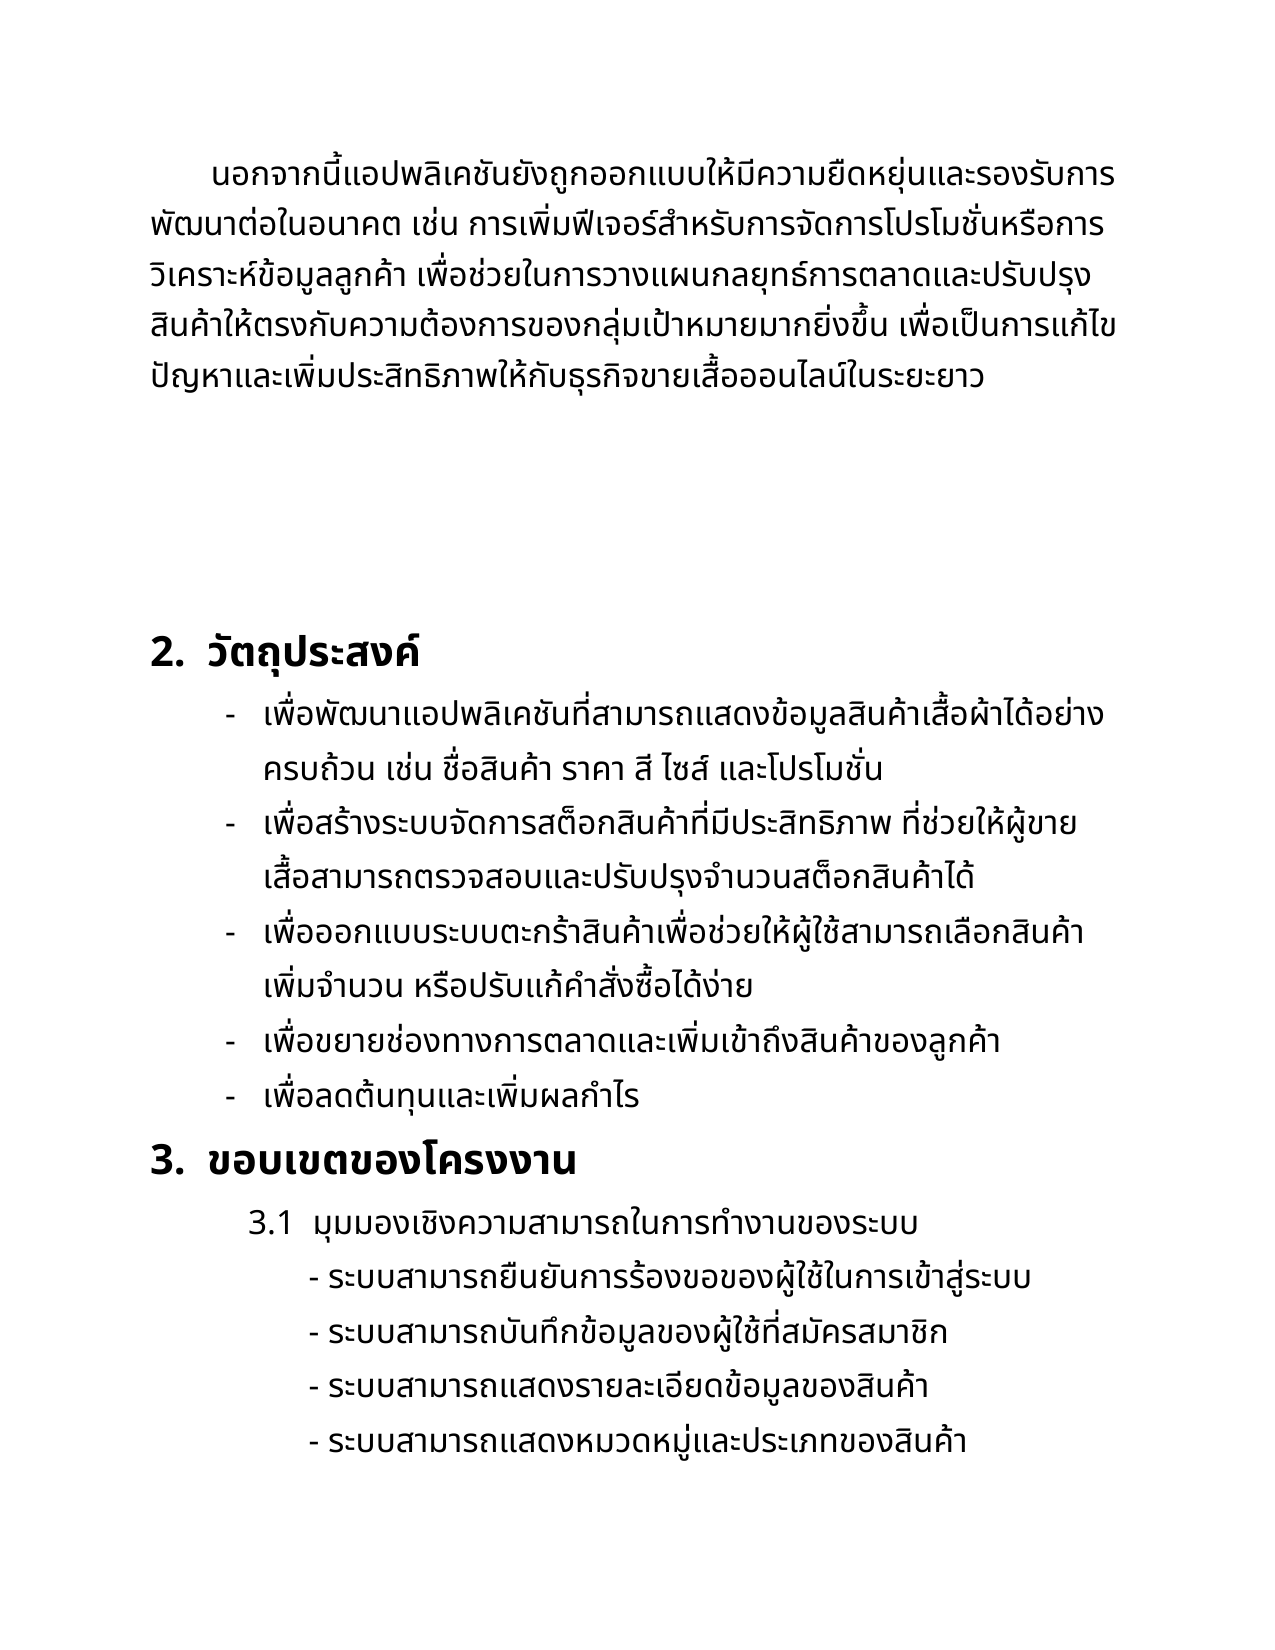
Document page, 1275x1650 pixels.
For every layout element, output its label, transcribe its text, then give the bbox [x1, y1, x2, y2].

list เพื่อลดต้นทุนและเพิ่มผลกำไร [225, 1071, 1125, 1122]
subtitle วัตถุประสงค์ [150, 622, 1125, 685]
text - ระบบสามารถยืนยันการร้องขอของผู้ใช้ในการเข้าสู่ระบบ [187, 1253, 1125, 1304]
list เพื่อสร้างระบบจัดการสต็อกสินค้าที่มีประสิทธิภาพ ที่ช่วยให้ผู้ขายเสื้อสามารถตรวจสอบและปรับปรุงจำนวนสต็อกสินค้าได้ [225, 799, 1125, 904]
text - ระบบสามารถบันทึกข้อมูลของผู้ใช้ที่สมัครสมาชิก [187, 1308, 1125, 1358]
list เพื่อพัฒนาแอปพลิเคชันที่สามารถแสดงข้อมูลสินค้าเสื้อผ้าได้อย่างครบถ้วน เช่น ชื่อสินค้า ราคา สี ไซส์ และโปรโมชั่น [225, 690, 1125, 795]
subtitle ขอบเขตของโครงงาน [150, 1130, 1125, 1193]
list เพื่อขยายช่องทางการตลาดและเพิ่มเข้าถึงสินค้าของลูกค้า [225, 1017, 1125, 1067]
list เพื่อออกแบบระบบตะกร้าสินค้าเพื่อช่วยให้ผู้ใช้สามารถเลือกสินค้า เพิ่มจำนวน หรือปรับแก้คำสั่งซื้อได้ง่าย [225, 908, 1125, 1013]
text - ระบบสามารถแสดงรายละเอียดข้อมูลของสินค้า [187, 1362, 1125, 1413]
text - ระบบสามารถแสดงหมวดหมู่และประเภทของสินค้า [187, 1417, 1125, 1467]
text 3.1 มุมมองเชิงความสามารถในการทำงานของระบบ [187, 1198, 1125, 1249]
text นอกจากนี้แอปพลิเคชันยังถูกออกแบบให้มีความยืดหยุ่นและรองรับการพัฒนาต่อในอนาคต เช่น การเพิ่มฟีเจอร์สำหรับการจัดการโปรโมชั่นหรือการวิเคราะห์ข้อมูลลูกค้า เพื่อช่วยในการวางแผนกลยุทธ์การตลาดและปรับปรุงสินค้าให้ตรงกับความต้องการของกลุ่มเป้าหมายมากยิ่งขึ้น เพื่อเป็นการแก้ไขปัญหาและเพิ่มประสิทธิภาพให้กับธุรกิจขายเสื้อออนไลน์ในระยะยาว [150, 150, 1125, 402]
